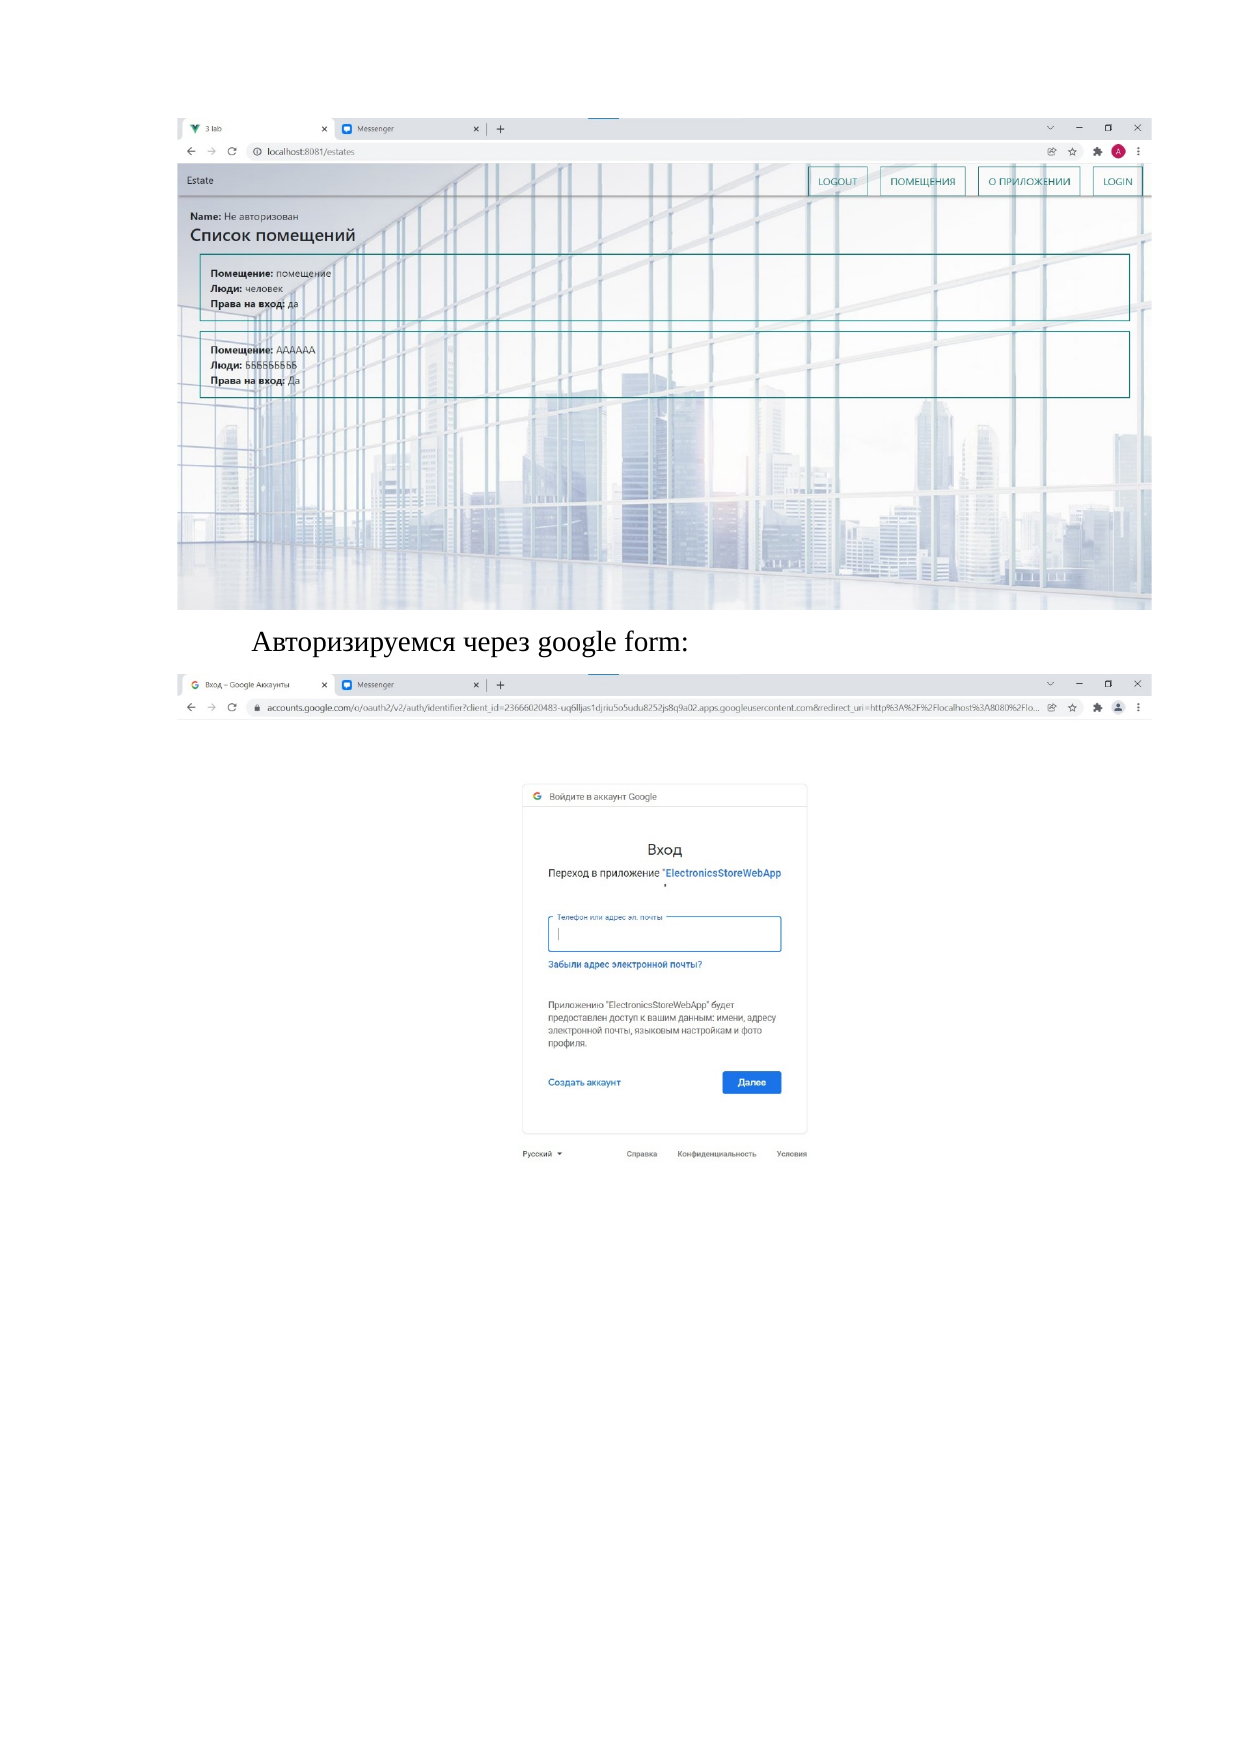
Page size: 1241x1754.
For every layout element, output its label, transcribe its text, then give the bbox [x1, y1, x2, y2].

picture [177, 674, 1152, 1174]
text Авторизируемся через google form: [177, 624, 1152, 657]
picture [177, 118, 1152, 610]
